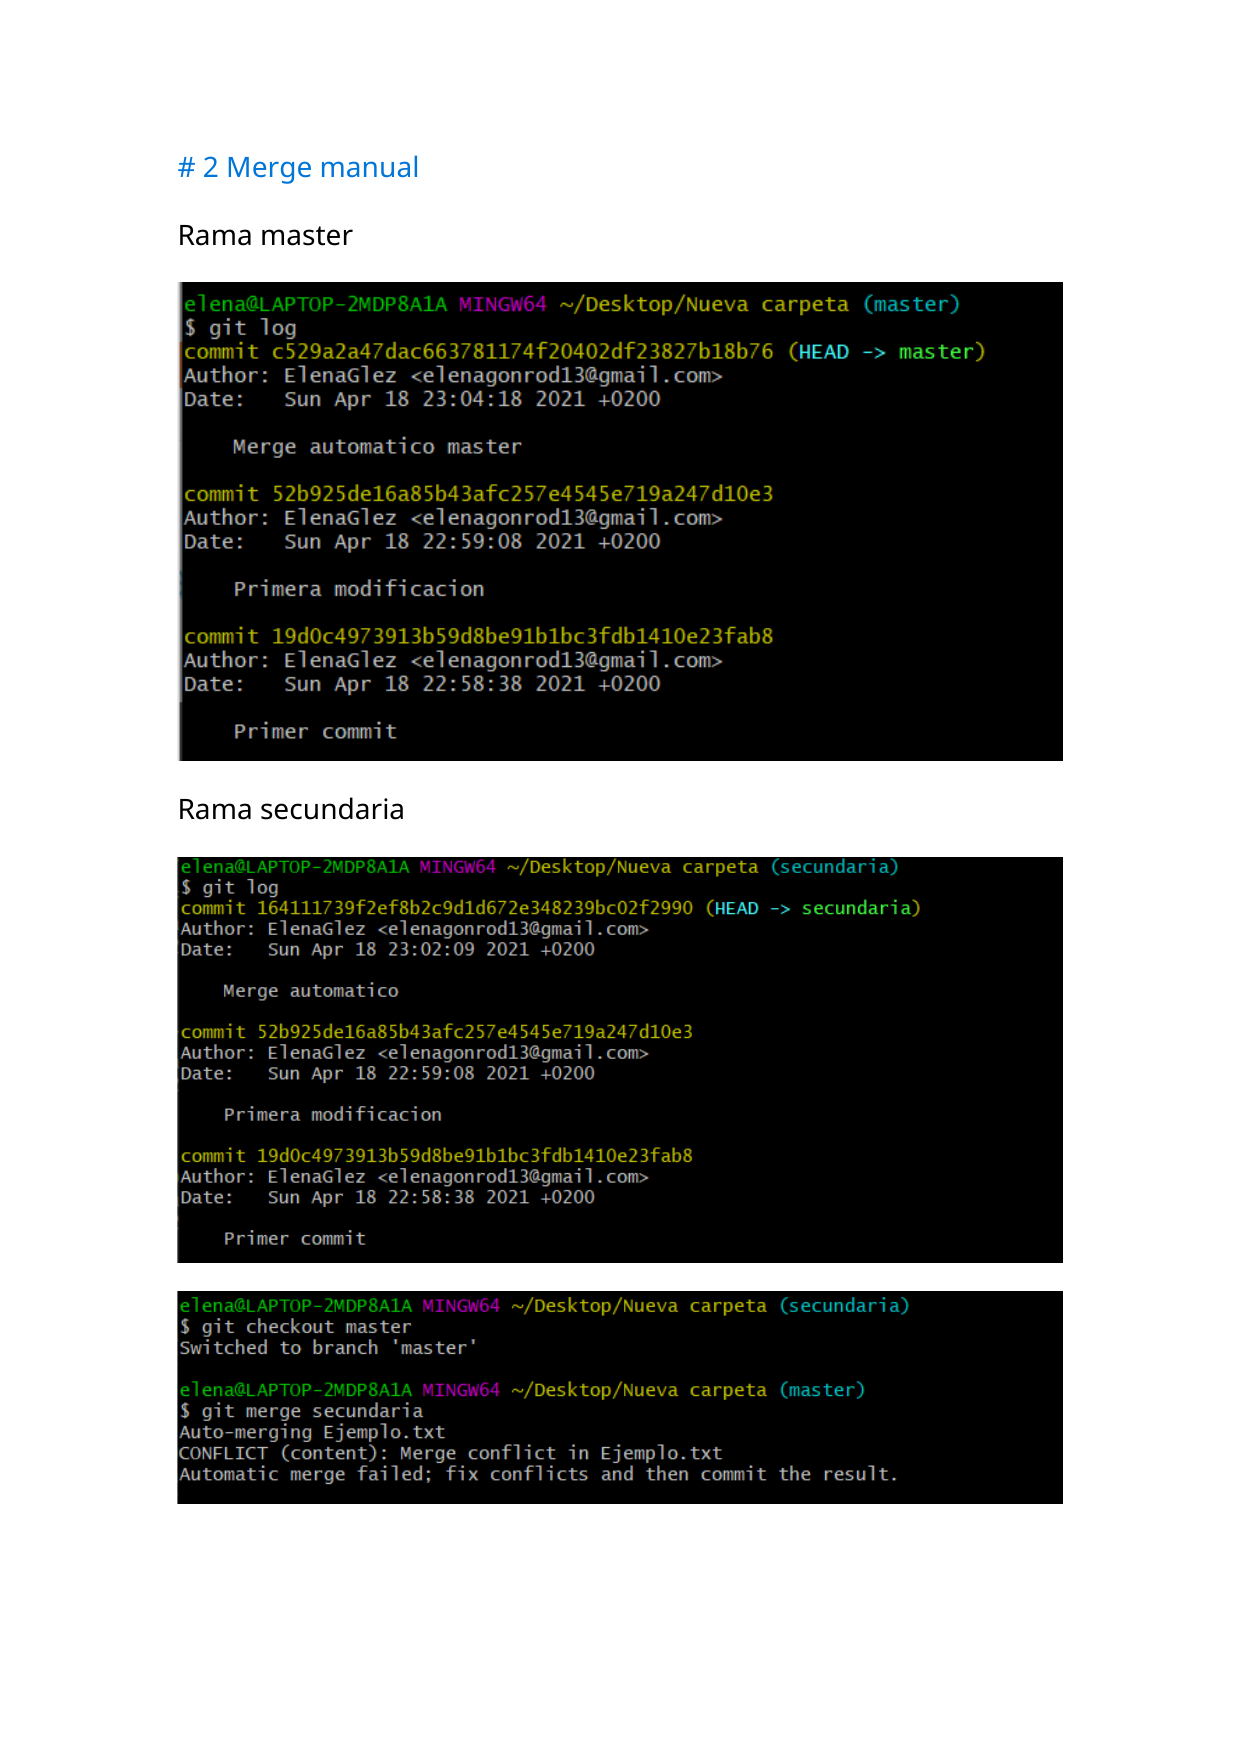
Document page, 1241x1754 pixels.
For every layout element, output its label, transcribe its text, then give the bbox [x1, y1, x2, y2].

picture [177, 1291, 1063, 1504]
picture [177, 282, 1063, 761]
text Rama secundaria [177, 789, 1063, 828]
picture [177, 857, 1063, 1263]
text # 2 Merge manual [177, 148, 1063, 186]
text Rama master [177, 215, 1063, 253]
